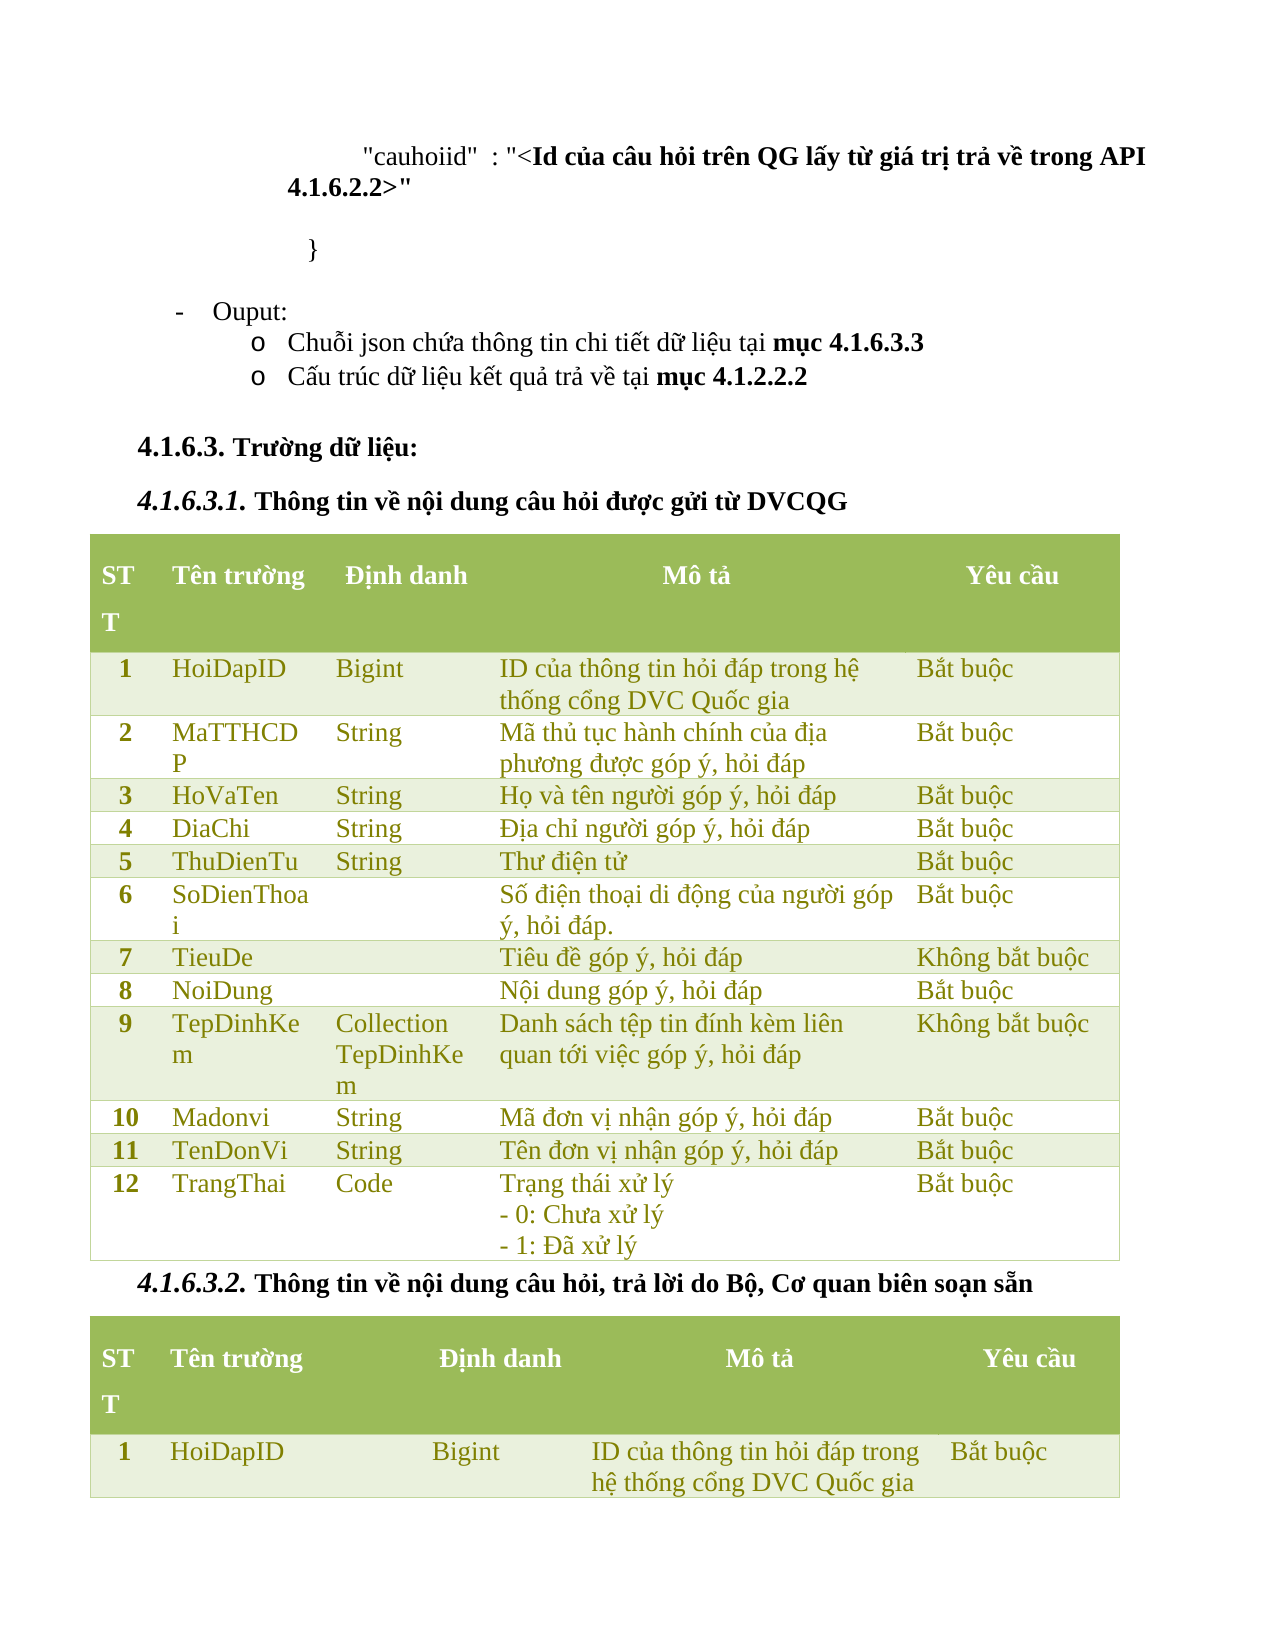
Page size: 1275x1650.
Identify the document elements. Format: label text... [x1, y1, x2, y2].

text "cauhoiid" : "<Id của câu hỏi trên QG lấy từ giá trị trả về trong API 4.1.6.2.2>" [287, 139, 1167, 202]
subtitle Trường dữ liệu: [137, 429, 1167, 462]
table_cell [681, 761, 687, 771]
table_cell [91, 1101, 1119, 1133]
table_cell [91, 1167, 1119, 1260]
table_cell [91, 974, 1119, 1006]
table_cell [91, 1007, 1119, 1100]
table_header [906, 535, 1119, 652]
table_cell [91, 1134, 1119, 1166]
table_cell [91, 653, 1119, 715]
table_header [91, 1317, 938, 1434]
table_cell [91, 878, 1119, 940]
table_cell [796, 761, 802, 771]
list Ouput: [175, 295, 1167, 326]
list Chuỗi json chứa thông tin chi tiết dữ liệu tại mục 4.1.6.3.3 [250, 326, 1167, 360]
subtitle Thông tin về nội dung câu hỏi được gửi từ DVCQG [137, 483, 1167, 517]
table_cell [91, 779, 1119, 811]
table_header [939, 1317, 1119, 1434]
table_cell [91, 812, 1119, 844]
subtitle Thông tin về nội dung câu hỏi, trả lời do Bộ, Cơ quan biên soạn sẵn [137, 1265, 1167, 1299]
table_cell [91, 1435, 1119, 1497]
text } [137, 233, 1167, 264]
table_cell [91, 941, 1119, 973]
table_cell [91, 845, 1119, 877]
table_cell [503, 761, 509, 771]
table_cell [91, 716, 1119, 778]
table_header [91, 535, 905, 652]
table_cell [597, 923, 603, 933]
list Cấu trúc dữ liệu kết quả trả về tại mục 4.1.2.2.2 [250, 360, 1167, 393]
